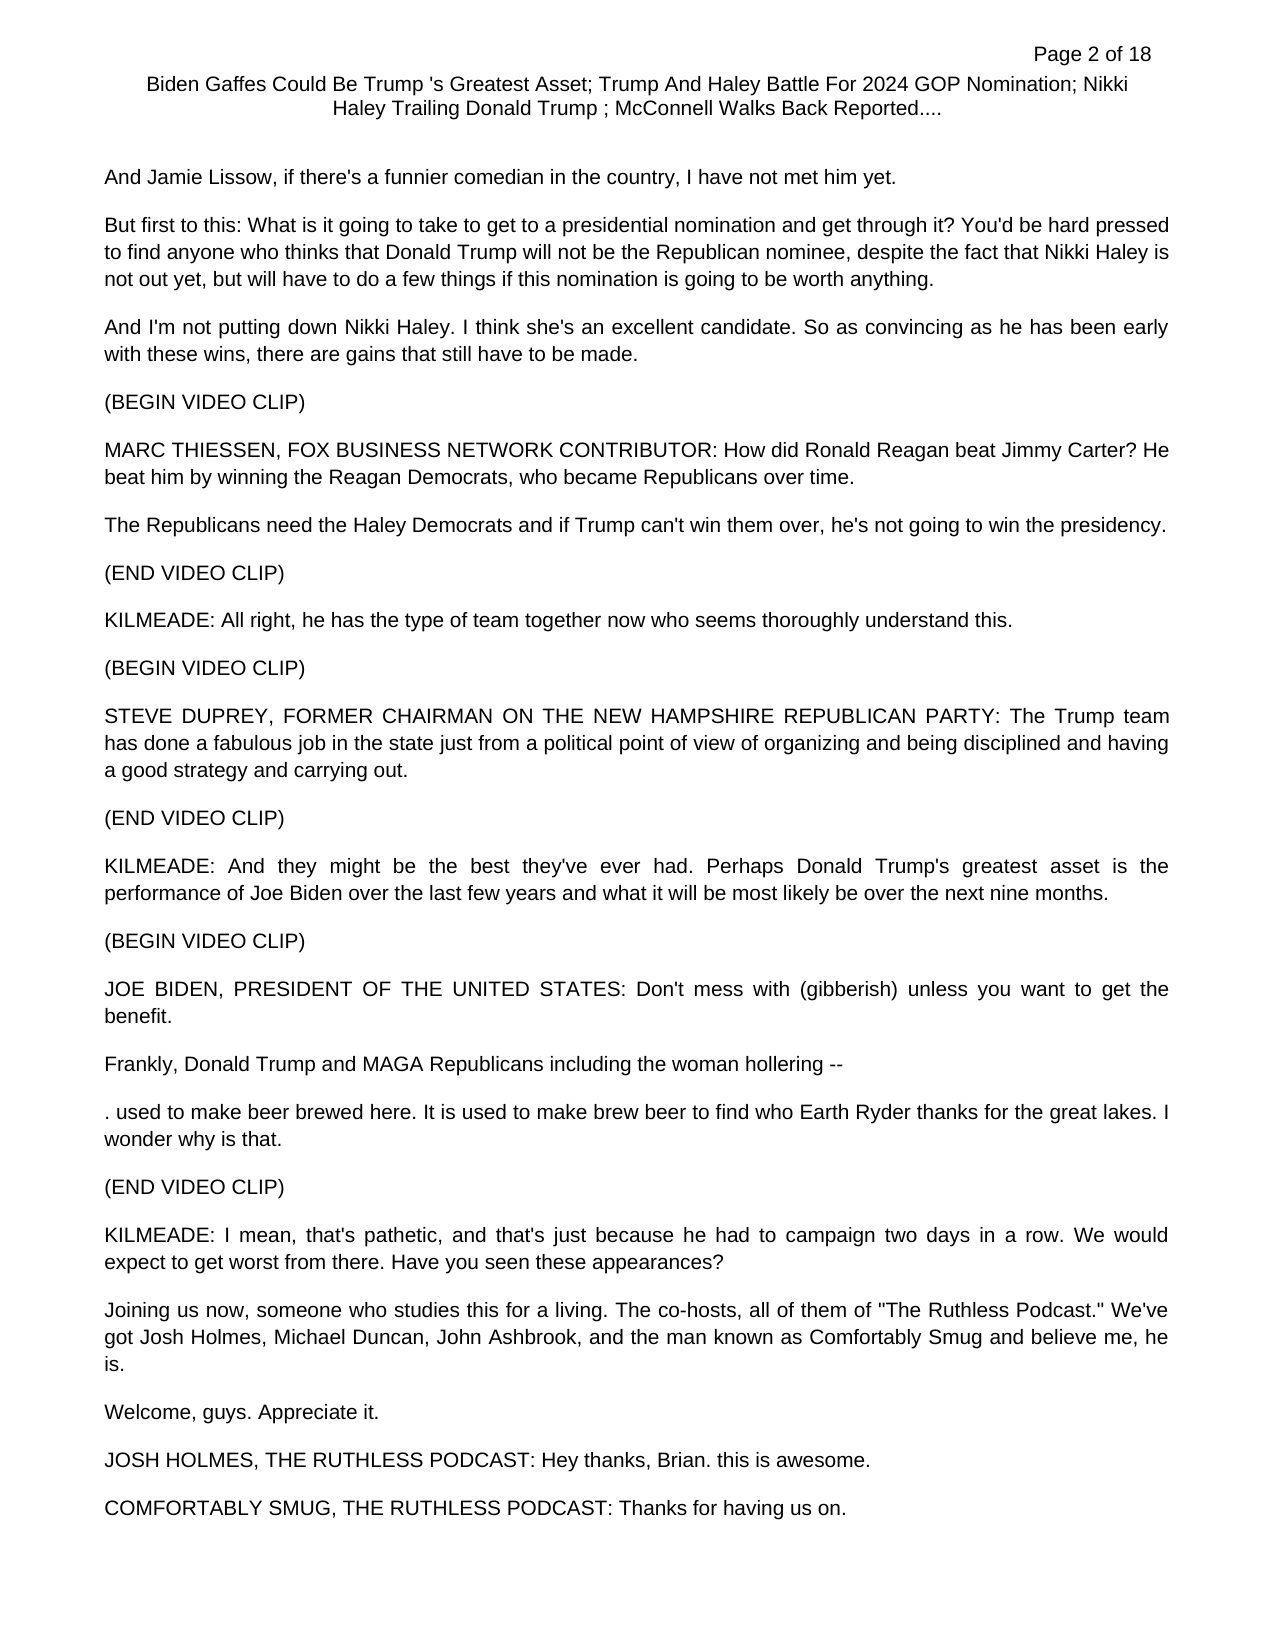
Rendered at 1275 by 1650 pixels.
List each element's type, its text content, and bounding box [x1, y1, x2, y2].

text But first to this: What is it going to take to get to a presidential nomination and get through it? You'd be hard pressed to find anyone who thinks that Donald Trump will not be the Republican nominee, despite the fact that Nikki Haley is not out yet, but will have to do a few things if this nomination is going to be worth anything. [104, 209, 1171, 291]
text And Jamie Lissow, if there's a funnier comedian in the country, I have not met him yet. [104, 161, 1171, 188]
text (BEGIN VIDEO CLIP) [104, 926, 1171, 953]
text The Republicans need the Haley Democrats and if Trump can't win them over, he's not going to win the presidency. [104, 509, 1171, 536]
text JOE BIDEN, PRESIDENT OF THE UNITED STATES: Don't mess with (gibberish) unless you want to get the benefit. [104, 974, 1171, 1028]
text Frankly, Donald Trump and MAGA Republicans including the woman hollering -- [104, 1049, 1171, 1076]
text KILMEADE: All right, he has the type of team together now who seems thoroughly understand this. [104, 605, 1171, 632]
text . used to make beer brewed here. It is used to make brew beer to find who Earth Ryder thanks for the great lakes. I wonder why is that. [104, 1097, 1171, 1151]
text (END VIDEO CLIP) [104, 803, 1171, 830]
text Welcome, guys. Appreciate it. [104, 1397, 1171, 1424]
text KILMEADE: And they might be the best they've ever had. Perhaps Donald Trump's greatest asset is the performance of Joe Biden over the last few years and what it will be most likely be over the next nine months. [104, 851, 1171, 905]
text KILMEADE: I mean, that's pathetic, and that's just because he had to campaign two days in a row. We would expect to get worst from there. Have you seen these appearances? [104, 1220, 1171, 1274]
text JOSH HOLMES, THE RUTHLESS PODCAST: Hey thanks, Brian. this is awesome. [104, 1445, 1171, 1472]
text (END VIDEO CLIP) [104, 557, 1171, 584]
text COMFORTABLY SMUG, THE RUTHLESS PODCAST: Thanks for having us on. [104, 1493, 1171, 1520]
text MARC THIESSEN, FOX BUSINESS NETWORK CONTRIBUTOR: How did Ronald Reagan beat Jimmy Carter? He beat him by winning the Reagan Democrats, who became Republicans over time. [104, 434, 1171, 488]
text (BEGIN VIDEO CLIP) [104, 653, 1171, 680]
text (END VIDEO CLIP) [104, 1172, 1171, 1199]
text Joining us now, someone who studies this for a living. The co-hosts, all of them of "The Ruthless Podcast." We've got Josh Holmes, Michael Duncan, John Ashbrook, and the man known as Comfortably Smug and believe me, he is. [104, 1295, 1171, 1376]
text (BEGIN VIDEO CLIP) [104, 386, 1171, 413]
text And I'm not putting down Nikki Haley. I think she's an excellent candidate. So as convincing as he has been early with these wins, there are gains that still have to be made. [104, 311, 1171, 366]
text STEVE DUPREY, FORMER CHAIRMAN ON THE NEW HAMPSHIRE REPUBLICAN PARTY: The Trump team has done a fabulous job in the state just from a political point of view of organizing and being disciplined and having a good strategy and carrying out. [104, 701, 1171, 782]
